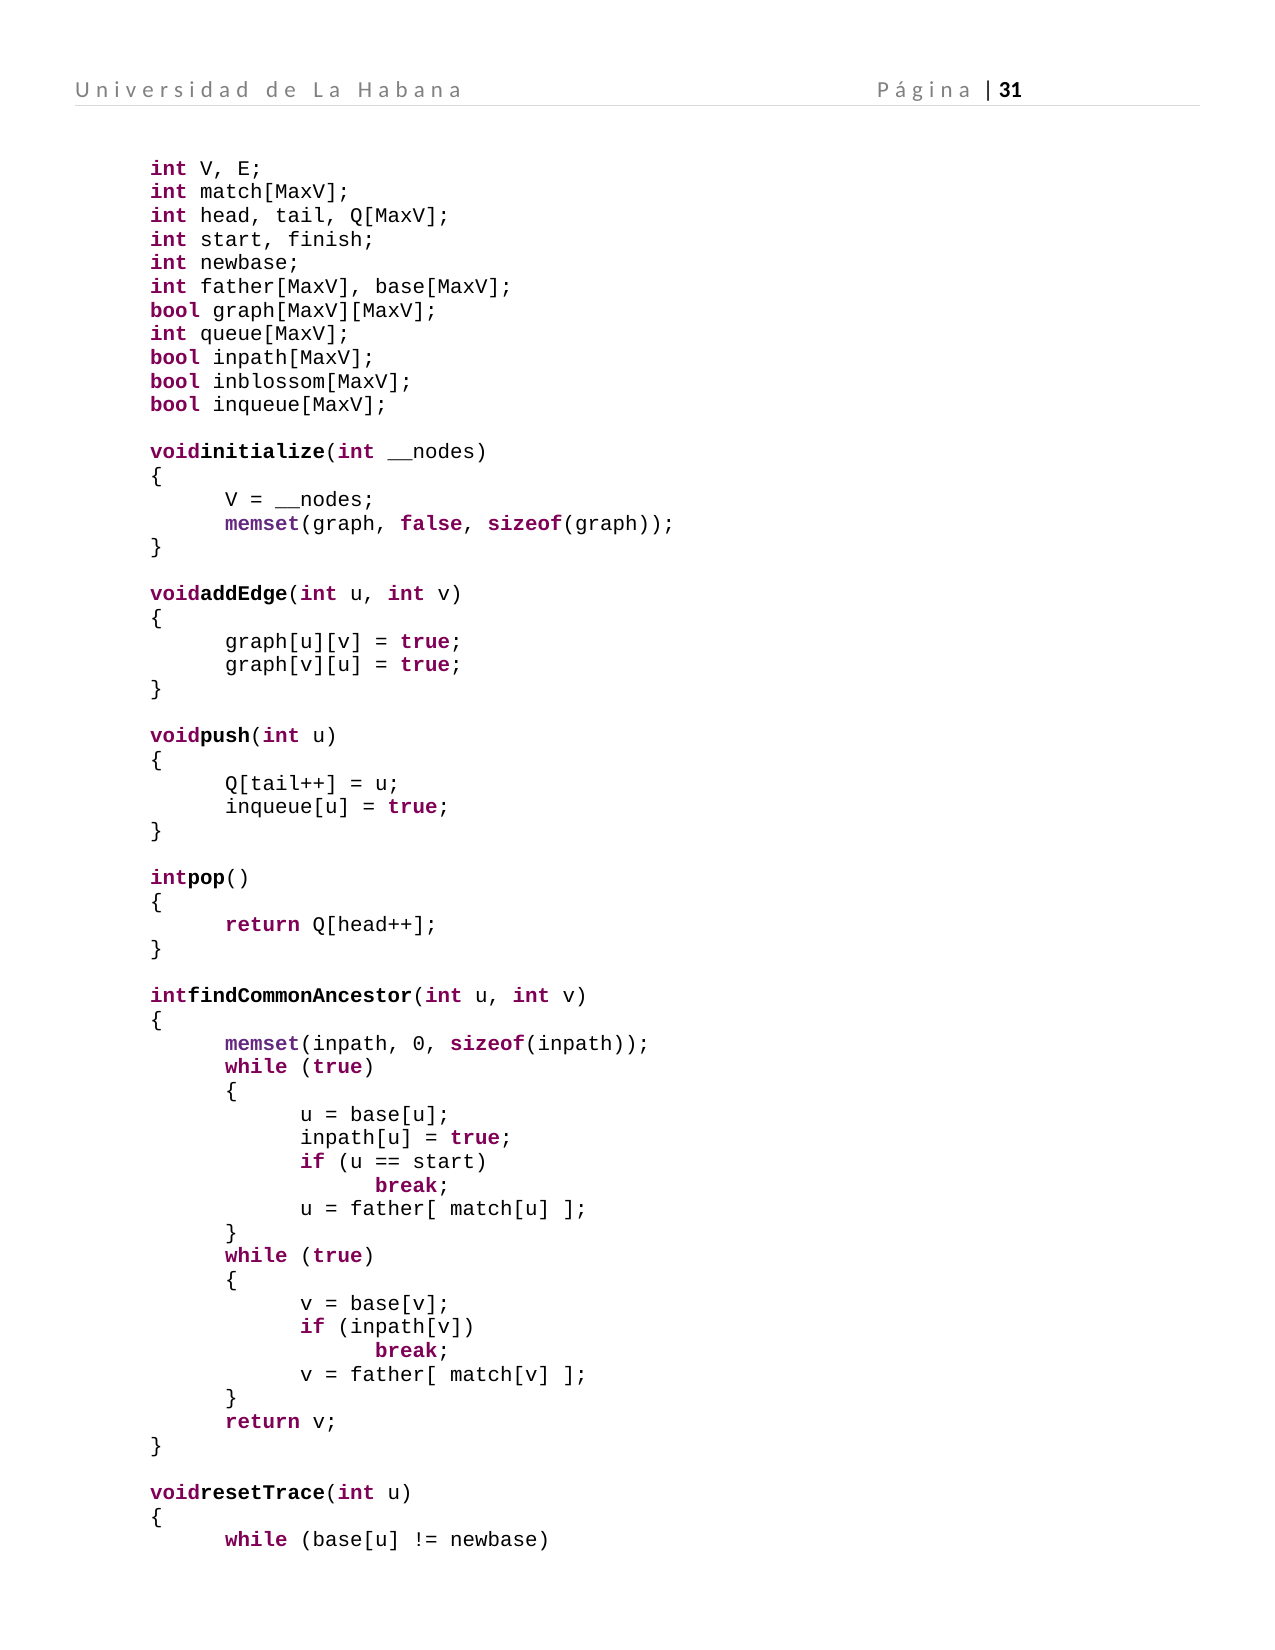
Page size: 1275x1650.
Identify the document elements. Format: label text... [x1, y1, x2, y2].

text u = father[ match[u] ]; [75, 1198, 1200, 1222]
text inqueue[u] = true; [75, 796, 1200, 820]
text { [75, 1080, 1200, 1104]
text } [75, 678, 1200, 702]
text memset(inpath, 0, sizeof(inpath)); [75, 1033, 1200, 1056]
text { [75, 465, 1200, 489]
text } [75, 938, 1200, 962]
text { [75, 749, 1200, 773]
text voidaddEdge(int u, int v) [75, 583, 1200, 607]
text { [75, 1009, 1200, 1033]
text v = father[ match[v] ]; [75, 1364, 1200, 1387]
text } [75, 536, 1200, 560]
text graph[u][v] = true; [75, 631, 1200, 654]
text } [75, 1435, 1200, 1458]
text int start, finish; [75, 229, 1200, 252]
text bool inqueue[MaxV]; [75, 394, 1200, 418]
text { [75, 1269, 1200, 1293]
text } [75, 1222, 1200, 1246]
text } [75, 1387, 1200, 1411]
text while (true) [75, 1056, 1200, 1080]
text int queue[MaxV]; [75, 323, 1200, 347]
text intpop() [75, 867, 1200, 891]
text break; [75, 1340, 1200, 1364]
text v = base[v]; [75, 1293, 1200, 1316]
text voidpush(int u) [75, 725, 1200, 749]
text int V, E; [75, 158, 1200, 181]
text return Q[head++]; [75, 914, 1200, 938]
text { [75, 1506, 1200, 1529]
text } [75, 820, 1200, 843]
text return v; [75, 1411, 1200, 1435]
text int match[MaxV]; [75, 181, 1200, 205]
text { [75, 607, 1200, 631]
text bool graph[MaxV][MaxV]; [75, 300, 1200, 323]
text V = __nodes; [75, 489, 1200, 512]
text bool inblossom[MaxV]; [75, 371, 1200, 394]
text intfindCommonAncestor(int u, int v) [75, 985, 1200, 1009]
text memset(graph, false, sizeof(graph)); [75, 512, 1200, 536]
text graph[v][u] = true; [75, 654, 1200, 678]
text u = base[u]; [75, 1104, 1200, 1127]
text int head, tail, Q[MaxV]; [75, 205, 1200, 229]
text while (true) [75, 1246, 1200, 1269]
text voidresetTrace(int u) [75, 1482, 1200, 1506]
text bool inpath[MaxV]; [75, 347, 1200, 371]
text voidinitialize(int __nodes) [75, 442, 1200, 465]
text inpath[u] = true; [75, 1127, 1200, 1151]
text { [75, 891, 1200, 914]
text int father[MaxV], base[MaxV]; [75, 276, 1200, 300]
text if (inpath[v]) [75, 1316, 1200, 1340]
text if (u == start) [75, 1151, 1200, 1174]
text break; [75, 1174, 1200, 1198]
text Q[tail++] = u; [75, 773, 1200, 796]
text int newbase; [75, 252, 1200, 276]
text while (base[u] != newbase) [75, 1529, 1200, 1553]
